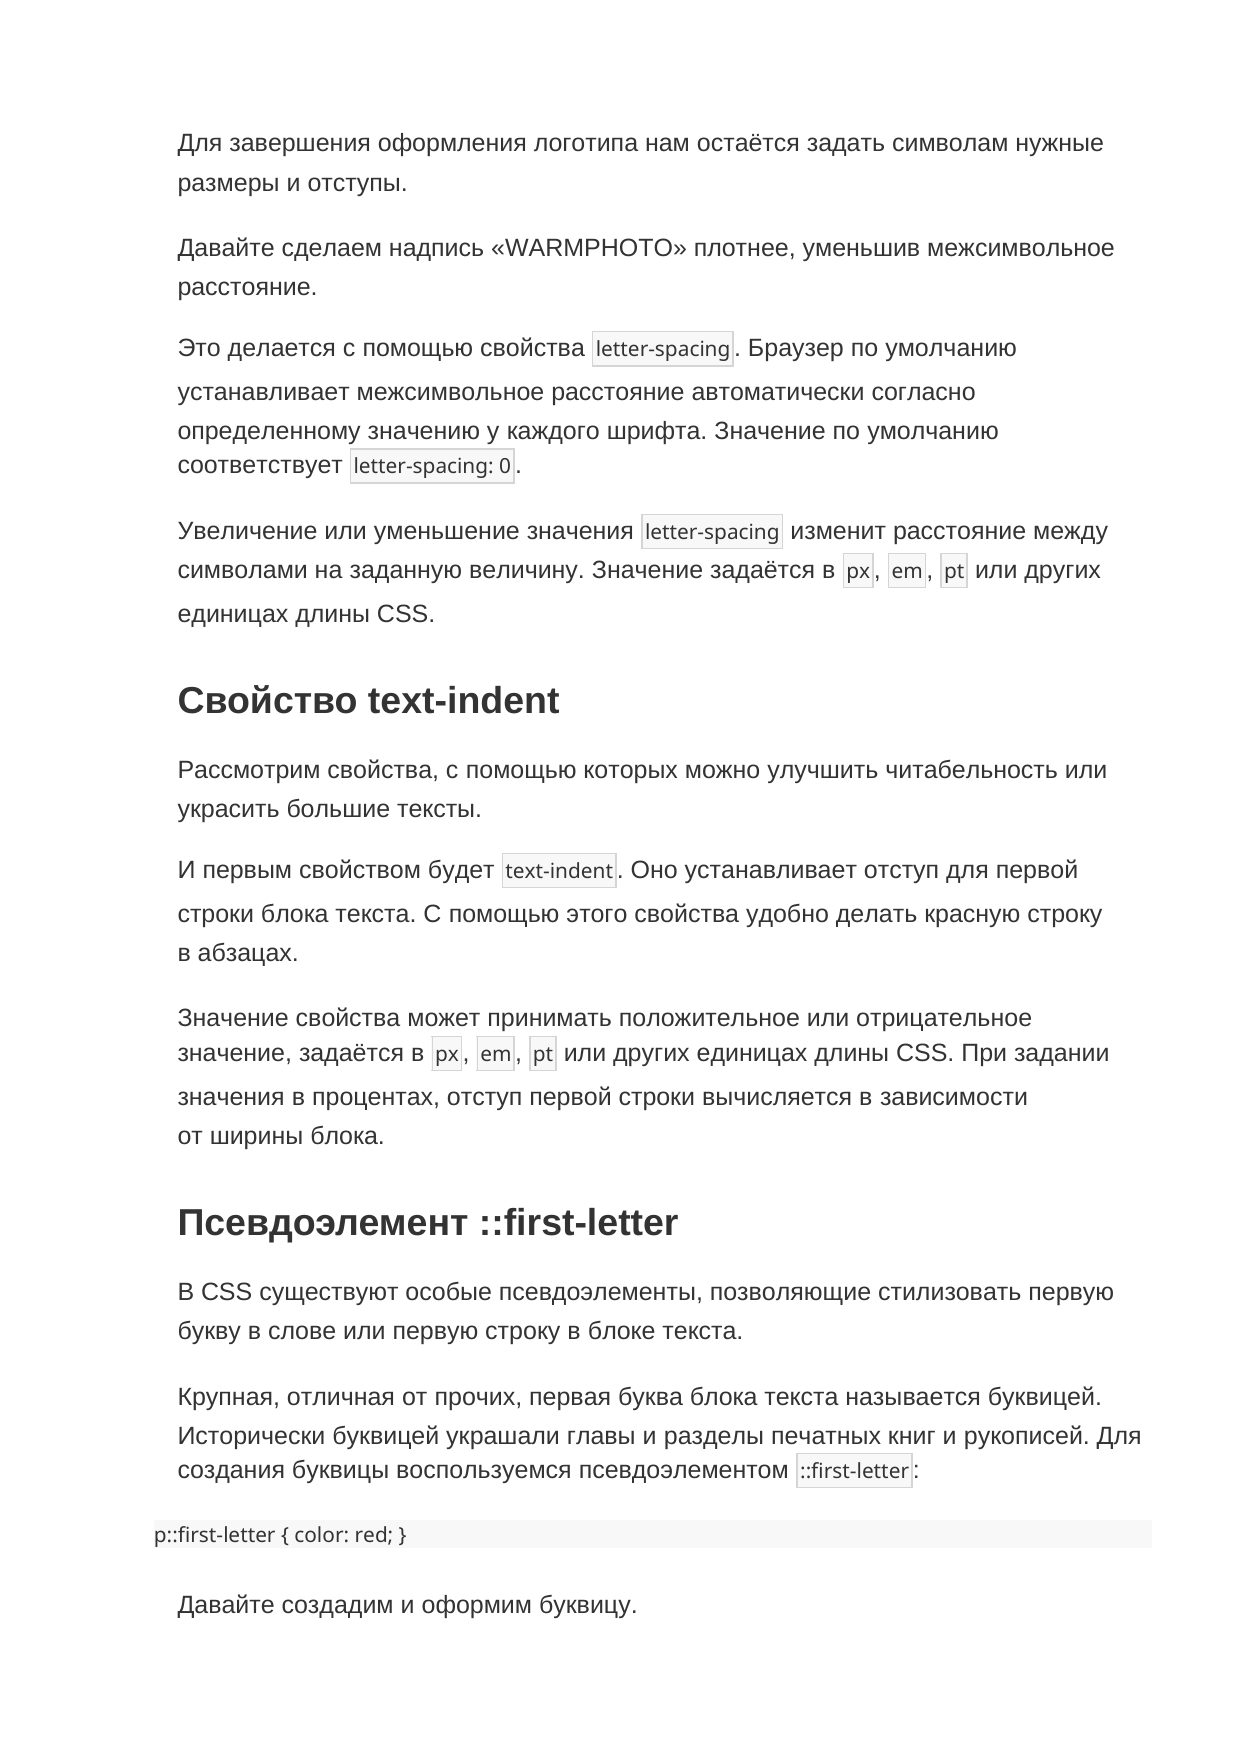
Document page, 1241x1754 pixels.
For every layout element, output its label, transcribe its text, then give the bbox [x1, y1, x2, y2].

text Значение свойства может принимать положительное или отрицательное значение, задаётся в px, em, pt или других единицах длины CSS. При задании значения в процентах, отступ первой строки вычисляется в зависимости от ширины блока. [177, 993, 1152, 1149]
text p::first-letter { color: red; } [154, 1520, 1152, 1548]
text Крупная, отличная от прочих, первая буква блока текста называется буквицей. Исторически буквицей украшали главы и разделы печатных книг и рукописей. Для создания буквицы воспользуемся псевдоэлементом ::first-letter: [177, 1371, 1152, 1488]
text Давайте создадим и оформим буквицу. [177, 1579, 1152, 1618]
text Для завершения оформления логотипа нам остаётся задать символам нужные размеры и отступы. [177, 118, 1152, 196]
text И первым свойством будет text-indent. Оно устанавливает отступ для первой строки блока текста. С помощью этого свойства удобно делать красную строку в абзацах. [177, 849, 1152, 967]
subtitle Псевдоэлемент ::first-letter [177, 1196, 1152, 1243]
text Рассмотрим свойства, с помощью которых можно улучшить читабельность или украсить большие тексты. [177, 745, 1152, 823]
text В CSS существуют особые псевдоэлементы, позволяющие стилизовать первую букву в слове или первую строку в блоке текста. [177, 1267, 1152, 1345]
subtitle Свойство text-indent [177, 674, 1152, 721]
text Давайте сделаем надпись «WARMPHOTO» плотнее, уменьшив межсимвольное расстояние. [177, 223, 1152, 301]
